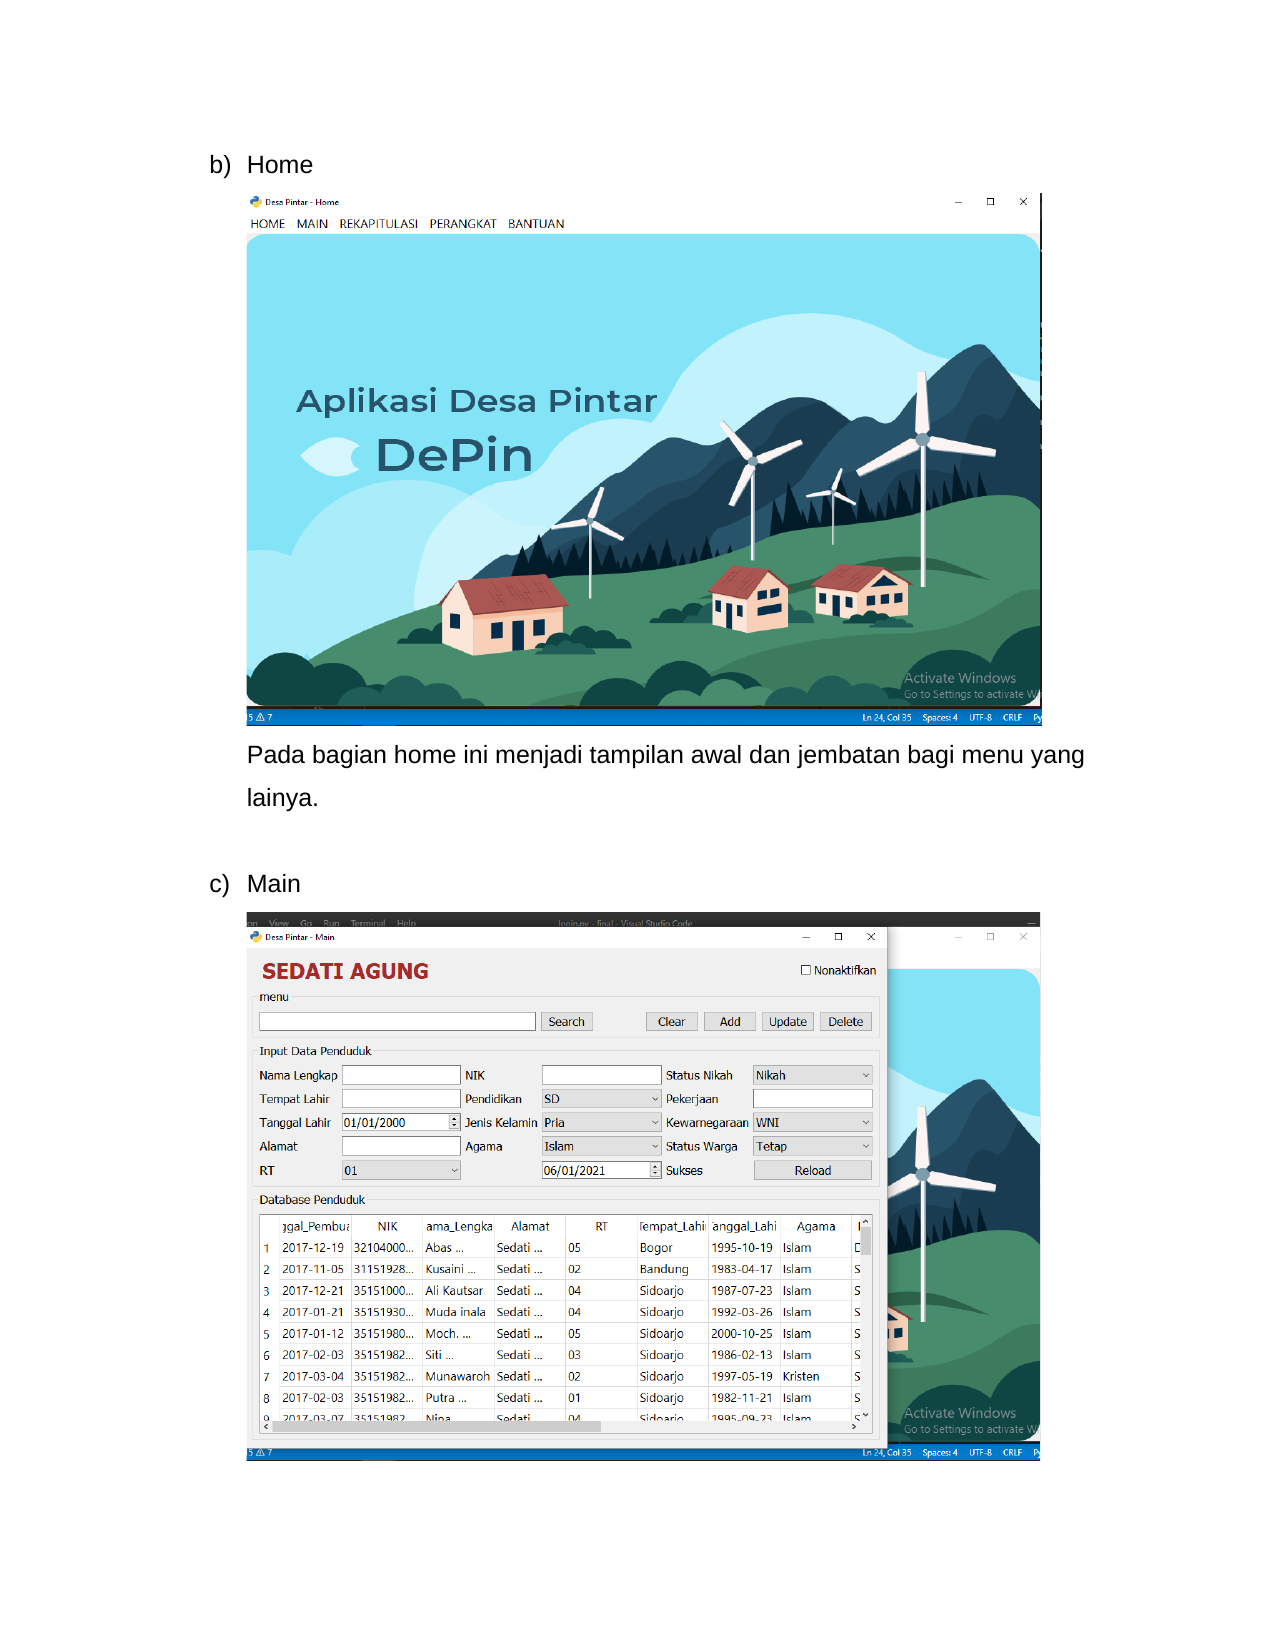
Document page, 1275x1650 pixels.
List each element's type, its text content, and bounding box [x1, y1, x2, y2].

list Home [209, 150, 1108, 179]
picture [246, 912, 1041, 1461]
list Main [209, 869, 1108, 898]
text Pada bagian home ini menjadi tampilan awal dan jembatan bagi menu yang lainya. [247, 740, 1108, 812]
picture [246, 193, 1042, 726]
